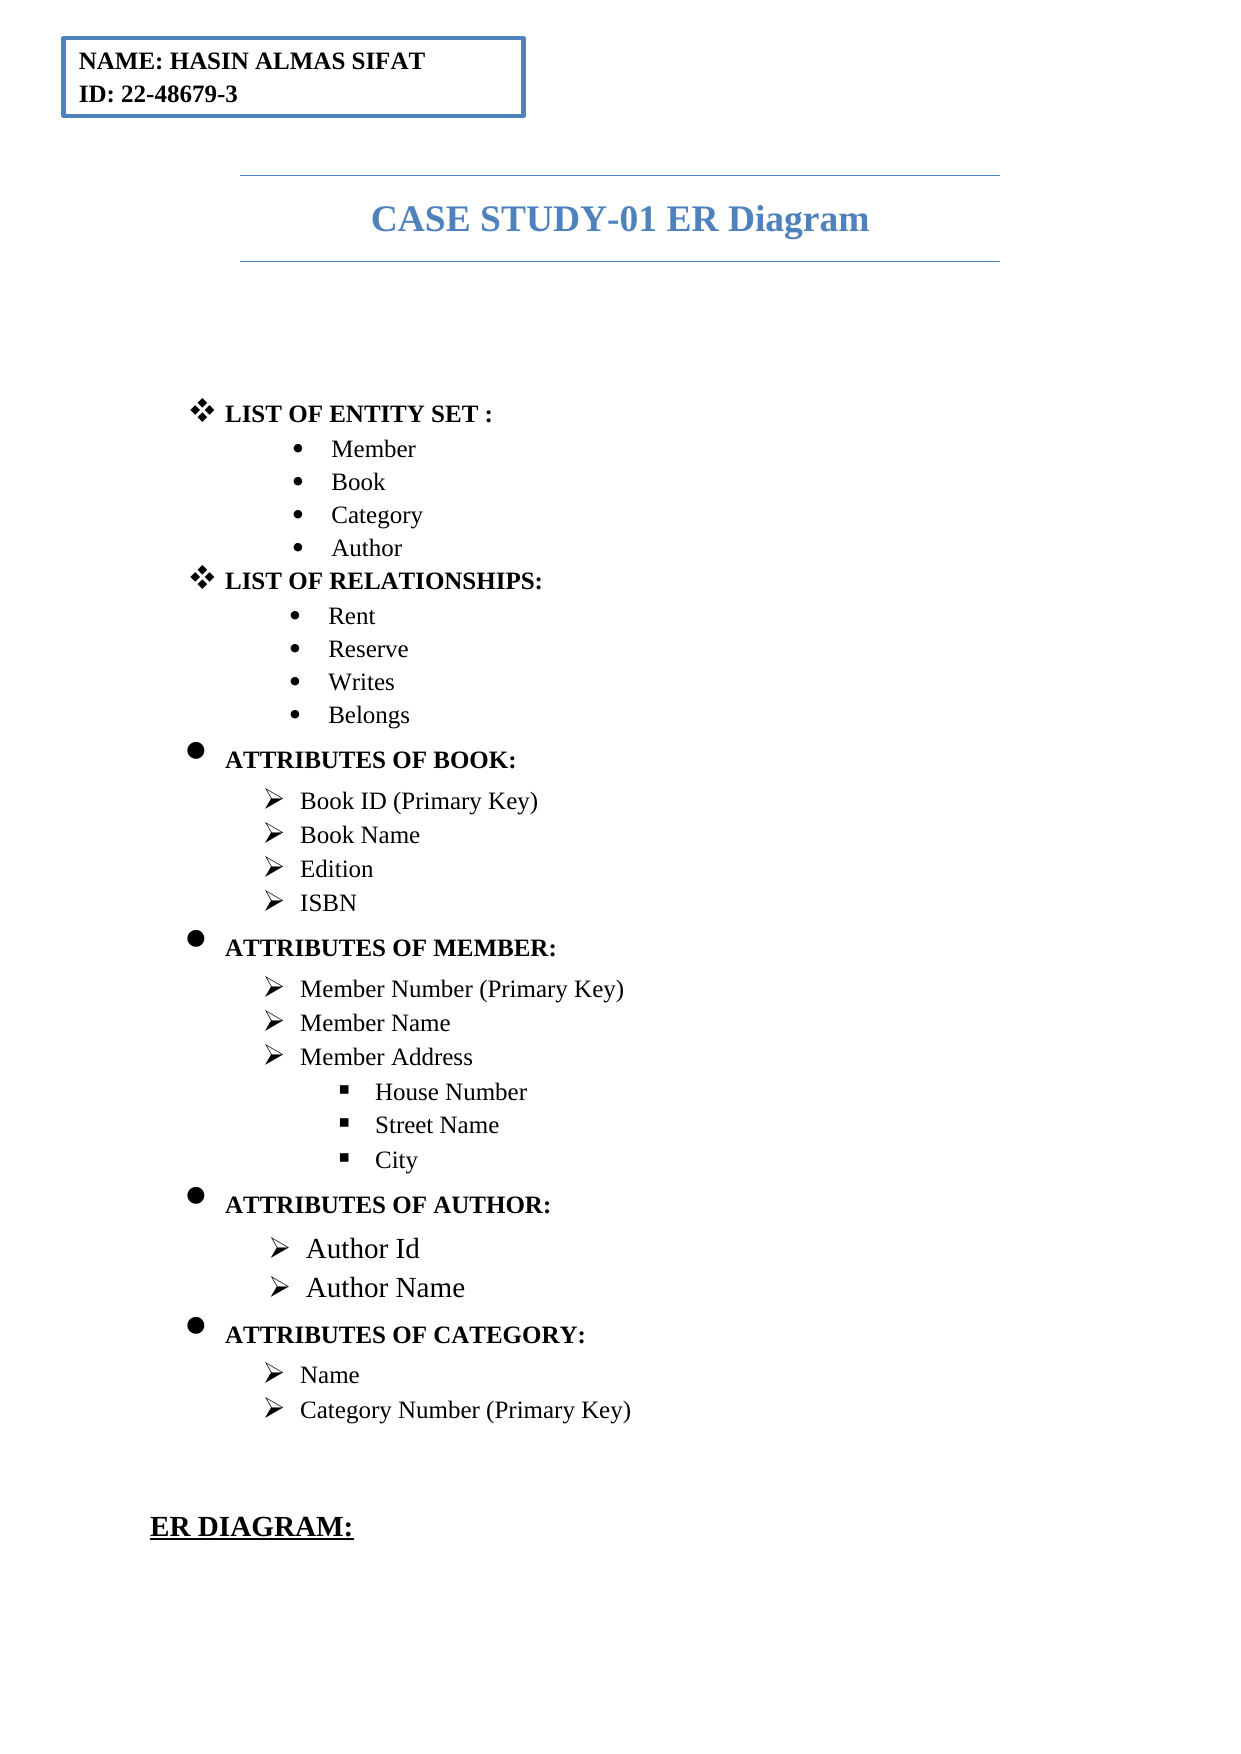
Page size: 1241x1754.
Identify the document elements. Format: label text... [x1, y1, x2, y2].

list ATTRIBUTES OF CATEGORY: [187, 1308, 1090, 1354]
text CASE STUDY-01 ER Diagram [240, 176, 1000, 261]
list ISBN [262, 888, 1090, 918]
list Rent [291, 601, 1090, 630]
list Book [294, 467, 1090, 496]
list Street Name [337, 1111, 1090, 1140]
list Member [294, 434, 1090, 463]
list Edition [262, 854, 1090, 884]
list Belongs [291, 701, 1090, 729]
list Member Name [262, 1008, 1090, 1038]
list Category Number (Primary Key) [262, 1395, 1090, 1424]
list Book Name [262, 820, 1090, 849]
list Author Name [268, 1270, 1090, 1303]
text ER DIAGRAM: [150, 1509, 1090, 1542]
list Category [294, 500, 1090, 529]
list ATTRIBUTES OF BOOK: [187, 733, 1090, 779]
list Book ID (Primary Key) [262, 786, 1090, 816]
list Author [294, 533, 1090, 562]
list Member Number (Primary Key) [262, 974, 1090, 1004]
list ATTRIBUTES OF MEMBER: [187, 922, 1090, 968]
list Member Address [262, 1042, 1090, 1072]
list LIST OF RELATIONSHIPS: [187, 566, 1090, 597]
list ATTRIBUTES OF AUTHOR: [187, 1179, 1090, 1224]
list City [337, 1145, 1090, 1174]
list House Number [337, 1077, 1090, 1106]
list Writes [291, 667, 1090, 696]
list Name [262, 1361, 1090, 1390]
list Author Id [268, 1231, 1090, 1265]
list Reserve [291, 634, 1090, 663]
list LIST OF ENTITY SET : [187, 399, 1090, 430]
